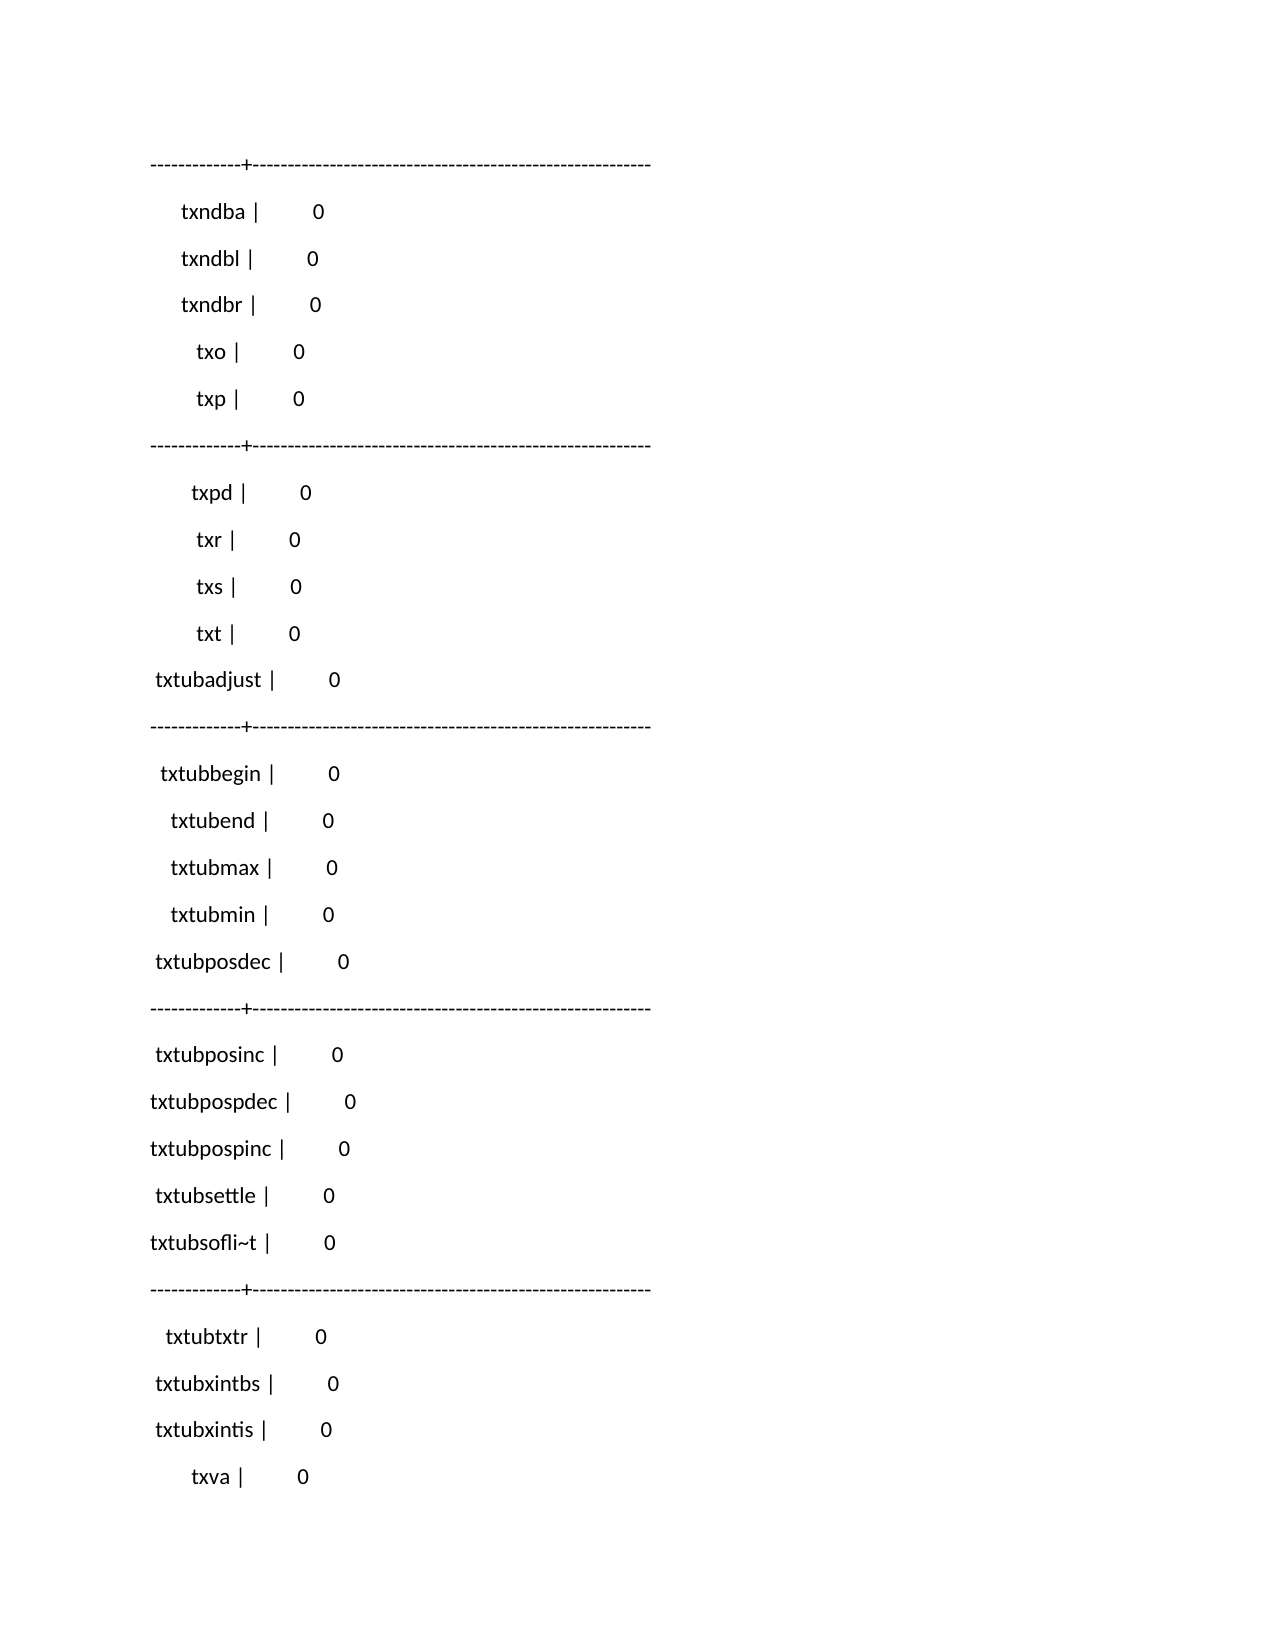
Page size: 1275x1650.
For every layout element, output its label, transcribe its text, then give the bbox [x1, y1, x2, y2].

text txtubpospinc | 0 [150, 1134, 1125, 1162]
text txo | 0 [150, 337, 1125, 366]
text -------------+--------------------------------------------------------- [150, 712, 1125, 741]
text txtubmax | 0 [150, 853, 1125, 881]
text txs | 0 [150, 572, 1125, 600]
text txndbr | 0 [150, 291, 1125, 319]
text txtubxintbs | 0 [150, 1369, 1125, 1397]
text txtubxintis | 0 [150, 1416, 1125, 1444]
text txtubsettle | 0 [150, 1181, 1125, 1209]
text txpd | 0 [150, 478, 1125, 506]
text -------------+--------------------------------------------------------- [150, 994, 1125, 1022]
text txtubposdec | 0 [150, 947, 1125, 975]
text txtubtxtr | 0 [150, 1322, 1125, 1350]
text txva | 0 [150, 1462, 1125, 1491]
text txtubposinc | 0 [150, 1041, 1125, 1069]
text txr | 0 [150, 525, 1125, 553]
text txtubend | 0 [150, 806, 1125, 834]
text txtubsofli~t | 0 [150, 1228, 1125, 1256]
text txp | 0 [150, 384, 1125, 412]
text txt | 0 [150, 619, 1125, 647]
text txndbl | 0 [150, 244, 1125, 272]
text txtubbegin | 0 [150, 759, 1125, 787]
text txtubpospdec | 0 [150, 1087, 1125, 1116]
text txndba | 0 [150, 197, 1125, 225]
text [150, 150, 1125, 178]
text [150, 431, 1125, 459]
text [150, 1275, 1125, 1303]
text txtubadjust | 0 [150, 666, 1125, 694]
text txtubmin | 0 [150, 900, 1125, 928]
